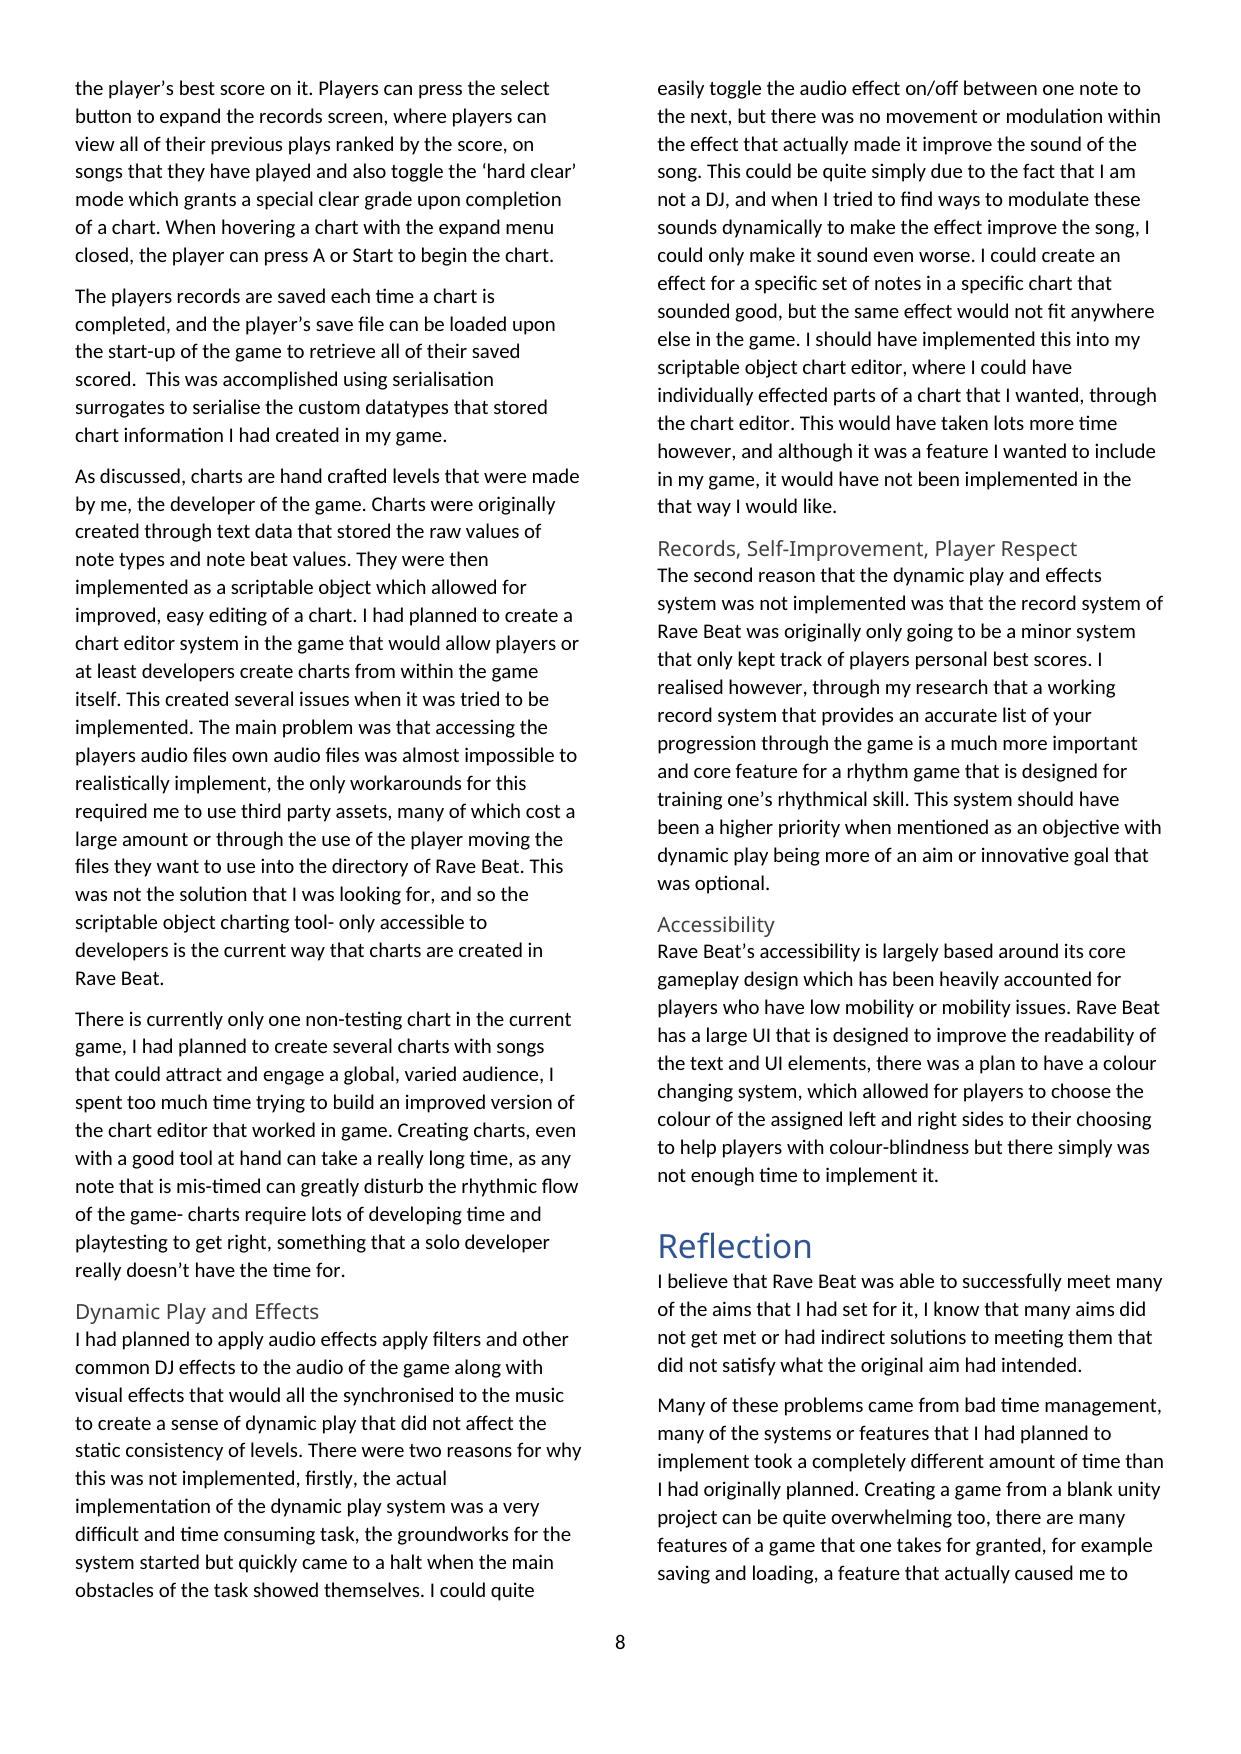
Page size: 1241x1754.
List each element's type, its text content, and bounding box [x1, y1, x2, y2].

text I had planned to apply audio effects apply filters and other common DJ effects to the audio of the game along with visual effects that would all the synchronised to the music to create a sense of dynamic play that did not affect the static consistency of levels. There were two reasons for why this was not implemented, firstly, the actual implementation of the dynamic play system was a very difficult and time consuming task, the groundworks for the system started but quickly came to a halt when the main obstacles of the task showed themselves. I could quite easily toggle the audio effect on/off between one note to the next, but there was no movement or modulation within the effect that actually made it improve the sound of the song. This could be quite simply due to the fact that I am not a DJ, and when I tried to find ways to modulate these sounds dynamically to make the effect improve the song, I could only make it sound even worse. I could create an effect for a specific set of notes in a specific chart that sounded good, but the same effect would not fit anywhere else in the game. I should have implemented this into my scriptable object chart editor, where I could have individually effected parts of a chart that I wanted, through the chart editor. This would have taken lots more time however, and although it was a feature I wanted to include in my game, it would have not been implemented in the that way I would like. [75, 1326, 583, 1603]
text As discussed, charts are hand crafted levels that were made by me, the developer of the game. Charts were originally created through text data that stored the raw values of note types and note beat values. They were then implemented as a scriptable object which allowed for improved, easy editing of a chart. I had planned to create a chart editor system in the game that would allow players or at least developers create charts from within the game itself. This created several issues when it was tried to be implemented. The main problem was that accessing the players audio files own audio files was almost impossible to realistically implement, the only workarounds for this required me to use third party assets, many of which cost a large amount or through the use of the player moving the files they want to use into the directory of Rave Beat. This was not the solution that I was looking for, and so the scriptable object charting tool- only accessible to developers is the current way that charts are created in Rave Beat. [75, 463, 583, 991]
subtitle Records, Self-Improvement, Player Respect [657, 534, 1165, 563]
text The second reason that the dynamic play and effects system was not implemented was that the record system of Rave Beat was originally only going to be a minor system that only kept track of players personal best scores. I realised however, through my research that a working record system that provides an accurate list of your progression through the game is a much more important and core feature for a rhythm game that is designed for training one’s rhythmical skill. This system should have been a higher priority when mentioned as an objective with dynamic play being more of an aim or innovative goal that was optional. [657, 563, 1165, 895]
text There is currently only one non-testing chart in the current game, I had planned to create several charts with songs that could attract and engage a global, varied audience, I spent too much time trying to build an improved version of the chart editor that worked in game. Creating charts, even with a good tool at hand can take a really long time, as any note that is mis-timed can greatly disturb the rhythmic flow of the game- charts require lots of developing time and playtesting to get right, something that a solo developer really doesn’t have the time for. [75, 1006, 583, 1282]
text The players records are saved each time a chart is completed, and the player’s save file can be loaded upon the start-up of the game to retrieve all of their saved scored. This was accomplished using serialisation surrogates to serialise the custom datatypes that stored chart information I had created in my game. [75, 283, 583, 448]
subtitle Accessibility [657, 910, 1165, 938]
subtitle Dynamic Play and Effects [75, 1297, 583, 1326]
text Rave Beat’s accessibility is largely based around its core gameplay design which has been heavily accounted for players who have low mobility or mobility issues. Rave Beat has a large UI that is designed to improve the readability of the text and UI elements, there was a plan to have a colour changing system, which allowed for players to choose the colour of the assigned left and right sides to their choosing to help players with colour-blindness but there simply was not enough time to implement it. [657, 938, 1165, 1187]
text I had planned to apply audio effects apply filters and other common DJ effects to the audio of the game along with visual effects that would all the synchronised to the music to create a sense of dynamic play that did not affect the static consistency of levels. There were two reasons for why this was not implemented, firstly, the actual implementation of the dynamic play system was a very difficult and time consuming task, the groundworks for the system started but quickly came to a halt when the main obstacles of the task showed themselves. I could quite easily toggle the audio effect on/off between one note to the next, but there was no movement or modulation within the effect that actually made it improve the sound of the song. This could be quite simply due to the fact that I am not a DJ, and when I tried to find ways to modulate these sounds dynamically to make the effect improve the song, I could only make it sound even worse. I could create an effect for a specific set of notes in a specific chart that sounded good, but the same effect would not fit anywhere else in the game. I should have implemented this into my scriptable object chart editor, where I could have individually effected parts of a chart that I wanted, through the chart editor. This would have taken lots more time however, and although it was a feature I wanted to include in my game, it would have not been implemented in the that way I would like. [657, 75, 1165, 519]
text I believe that Rave Beat was able to successfully meet many of the aims that I had set for it, I know that many aims did not get met or had indirect solutions to meeting them that did not satisfy what the original aim had intended. [657, 1268, 1165, 1378]
subtitle Reflection [657, 1223, 1165, 1268]
